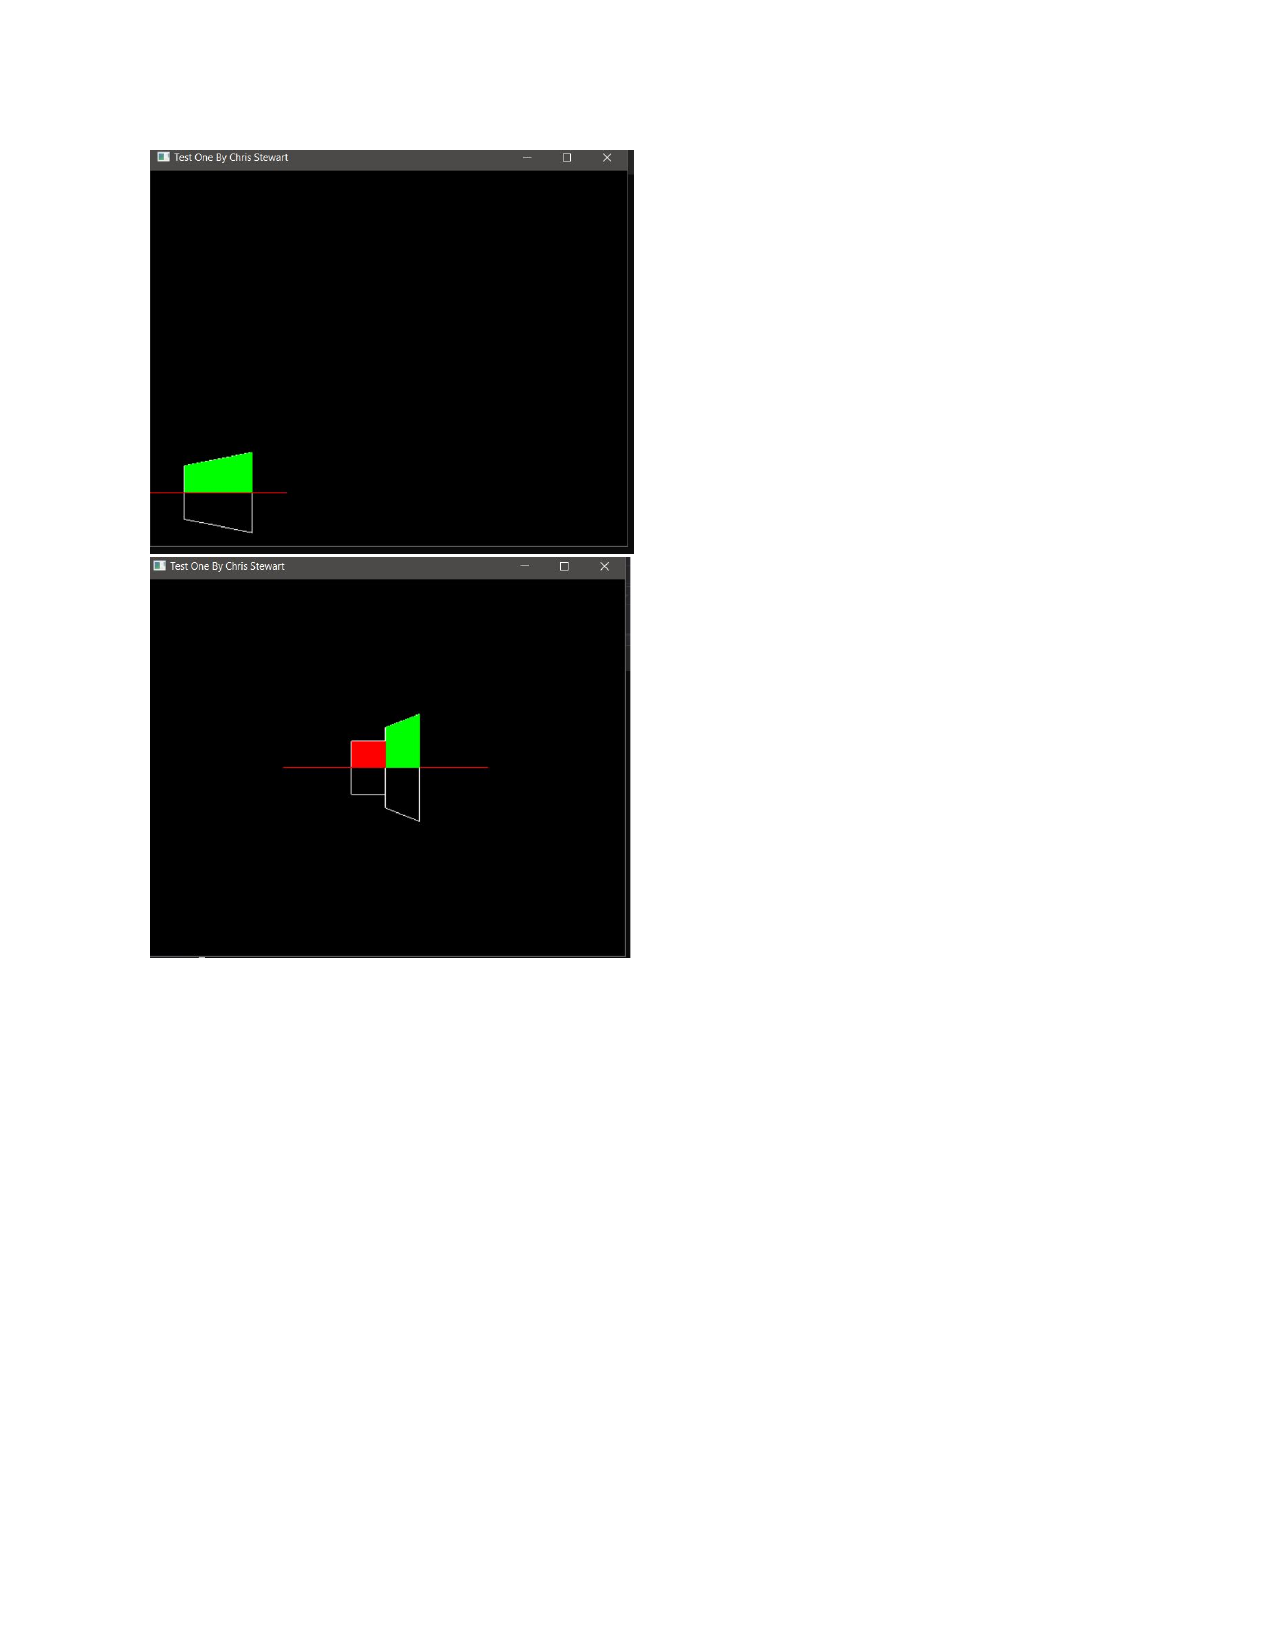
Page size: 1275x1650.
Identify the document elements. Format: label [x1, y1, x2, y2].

picture [150, 150, 634, 554]
picture [150, 557, 631, 958]
